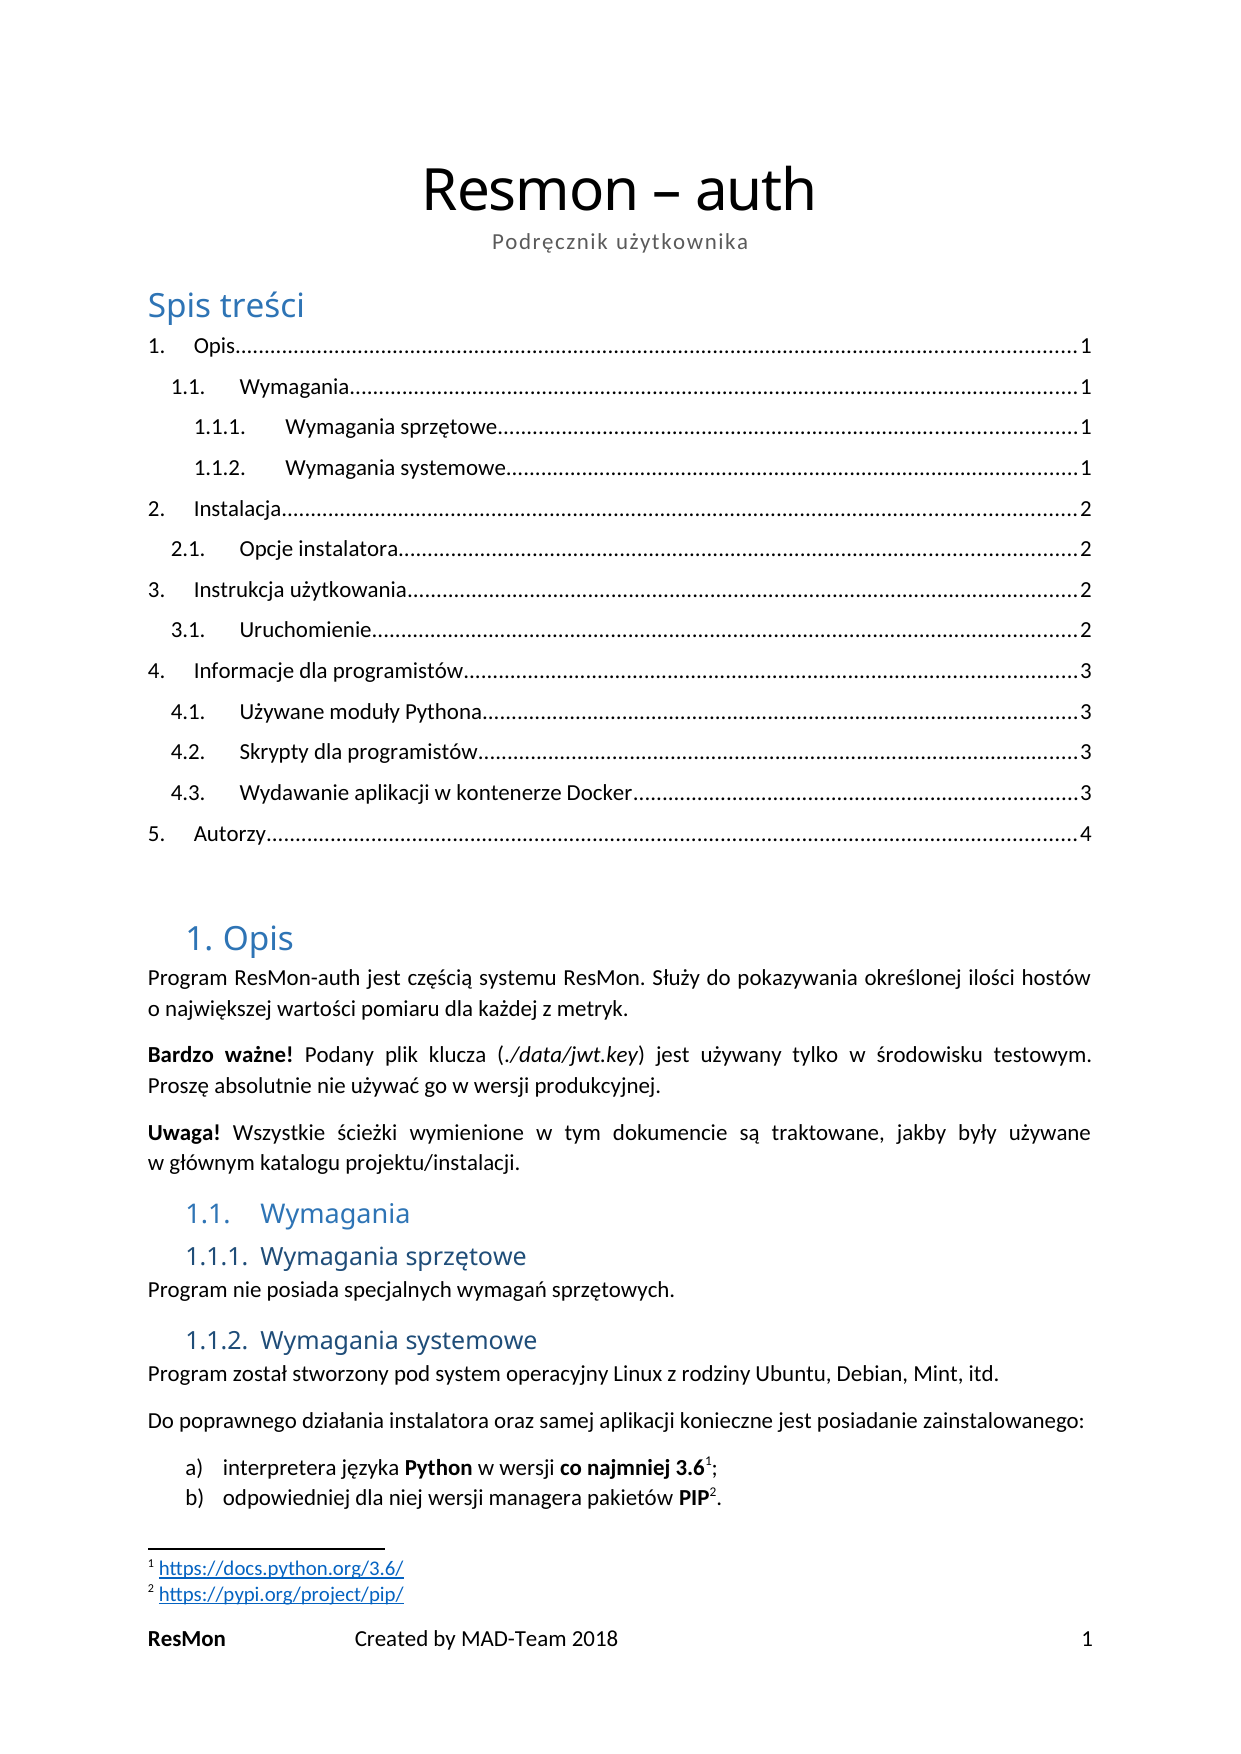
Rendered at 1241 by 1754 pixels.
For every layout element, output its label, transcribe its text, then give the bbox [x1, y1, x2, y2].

subtitle Opis [185, 914, 1093, 960]
title Resmon – auth [148, 148, 1093, 227]
text Do poprawnego działania instalatora oraz samej aplikacji konieczne jest posiadanie zainstalowanego: [148, 1406, 1093, 1434]
subtitle Wymagania [185, 1195, 1093, 1232]
text Uwaga! Wszystkie ścieżki wymienione w tym dokumencie są traktowane, jakby były używane w głównym katalogu projektu/instalacji. [148, 1118, 1093, 1176]
text Program ResMon-auth jest częścią systemu ResMon. Służy do pokazywania określonej ilości hostów o największej wartości pomiaru dla każdej z metryk. [148, 963, 1093, 1022]
text Program został stworzony pod system operacyjny Linux z rodziny Ubuntu, Debian, Mint, itd. [148, 1359, 1093, 1387]
text Program nie posiada specjalnych wymagań sprzętowych. [148, 1276, 1093, 1303]
subtitle Podręcznik użytkownika [148, 227, 1093, 255]
list odpowiedniej dla niej wersji managera pakietów PIP. [185, 1483, 1093, 1511]
text Bardzo ważne! Podany plik klucza (./data/jwt.key) jest używany tylko w środowisku testowym. Proszę absolutnie nie używać go w wersji produkcyjnej. [148, 1041, 1093, 1099]
subtitle Wymagania sprzętowe [185, 1239, 1093, 1273]
list interpretera języka Python w wersji co najmniej 3.6; [185, 1453, 1093, 1481]
subtitle Wymagania systemowe [185, 1322, 1093, 1356]
